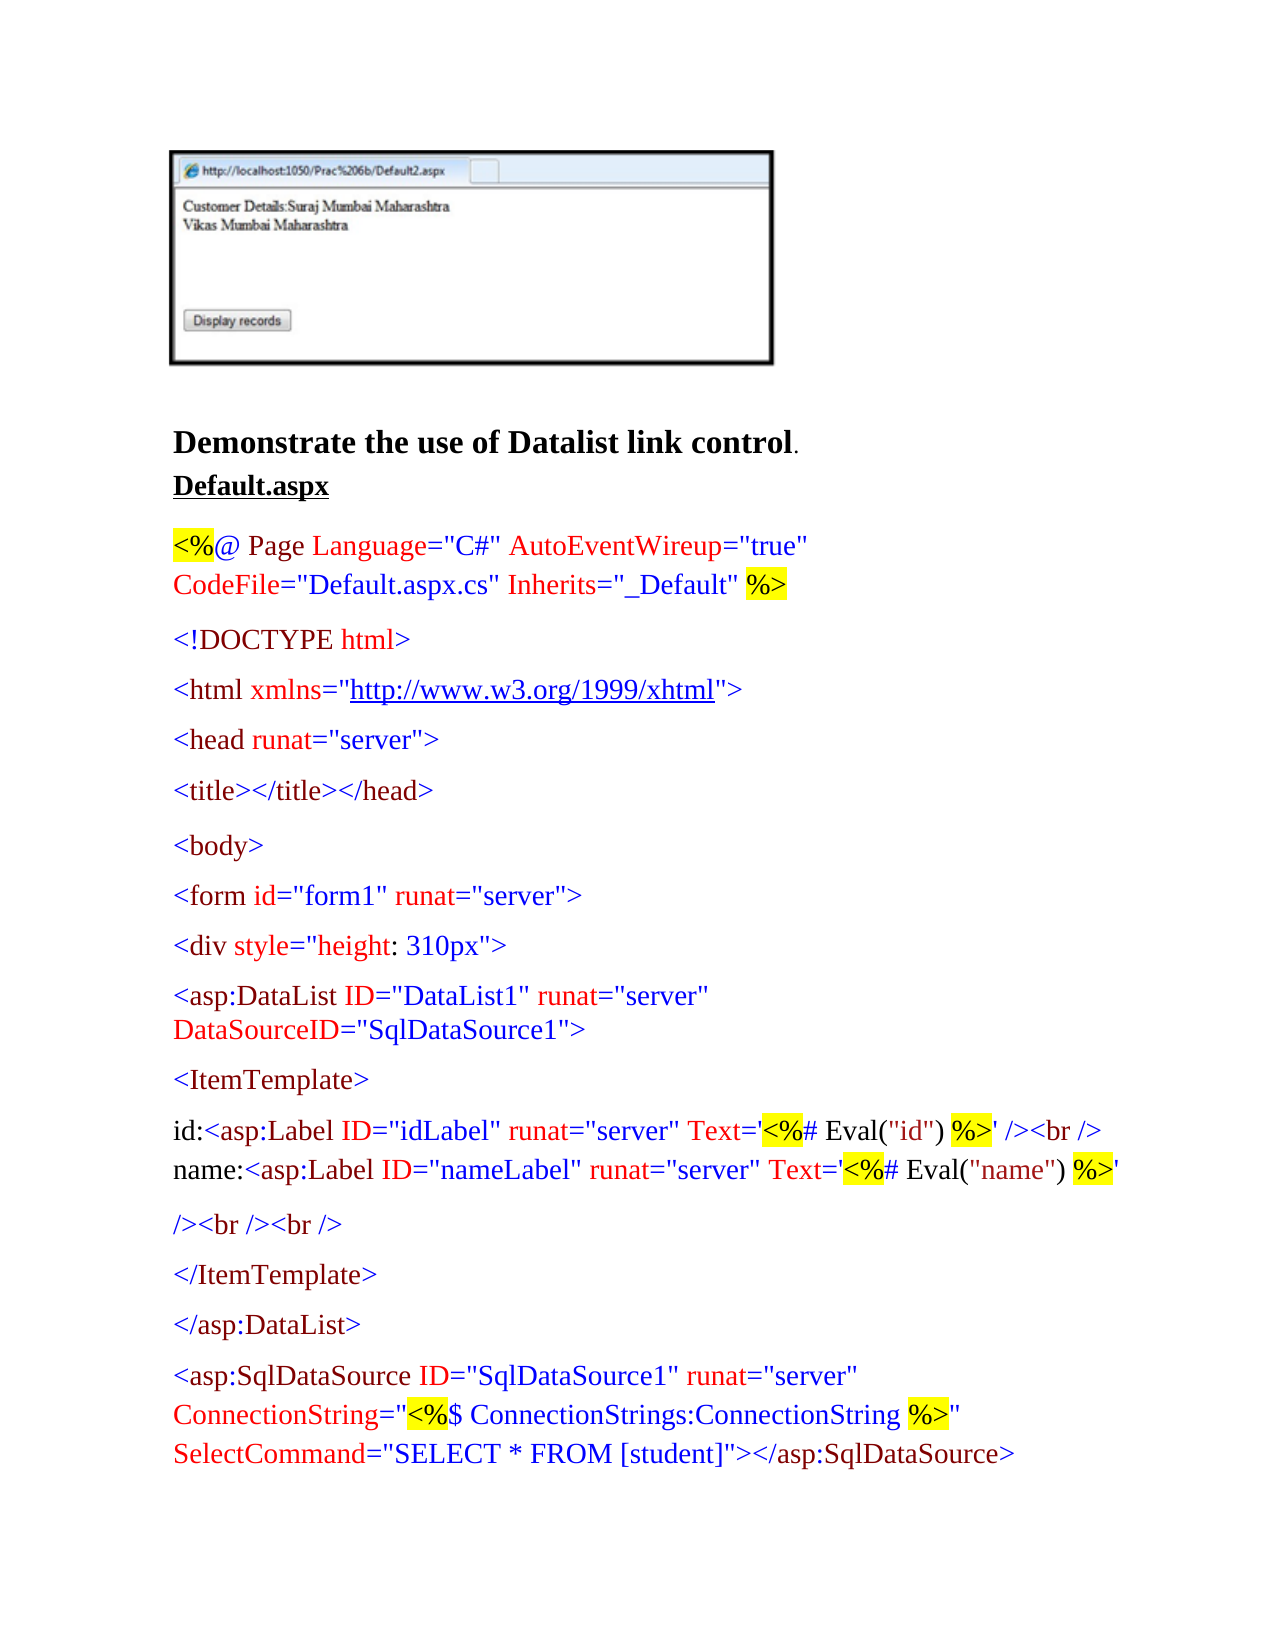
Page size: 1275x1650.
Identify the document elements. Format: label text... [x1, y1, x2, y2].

text <%@ Page Language="C#" AutoEventWireup="true" CodeFile="Default.aspx.cs" Inherits="_Default" %> [173, 528, 1028, 600]
text </ItemTemplate> [173, 1258, 1125, 1291]
text <asp:SqlDataSource ID="SqlDataSource1" runat="server" ConnectionString="<%$ ConnectionStrings:ConnectionString %>" SelectCommand="SELECT * FROM [student]"></asp:SqlDataSource> [173, 1358, 1028, 1469]
text <html xmlns="http://www.w3.org/1999/xhtml"> [173, 672, 1125, 706]
text /><br /><br /> [173, 1207, 1125, 1241]
subtitle Demonstrate the use of Datalist link control. [173, 423, 1125, 461]
text <body> [173, 828, 1125, 862]
text <div style="height: 310px"> [173, 929, 1125, 962]
text <ItemTemplate> [173, 1063, 1125, 1096]
text </asp:DataList> [173, 1308, 1125, 1341]
subtitle Default.aspx [173, 469, 1125, 503]
text <!DOCTYPE html> [173, 622, 1125, 656]
text id:<asp:Label ID="idLabel" runat="server" Text='<%# Eval("id") %>' /><br /> name:<asp:Label ID="nameLabel" runat="server" Text='<%# Eval("name") %>' [173, 1113, 1125, 1185]
text <asp:DataList ID="DataList1" runat="server" DataSourceID="SqlDataSource1"> [173, 979, 1125, 1046]
text <title></title></head> [173, 773, 1125, 806]
text <head runat="server"> [173, 723, 1125, 756]
text <form id="form1" runat="server"> [173, 879, 1125, 912]
